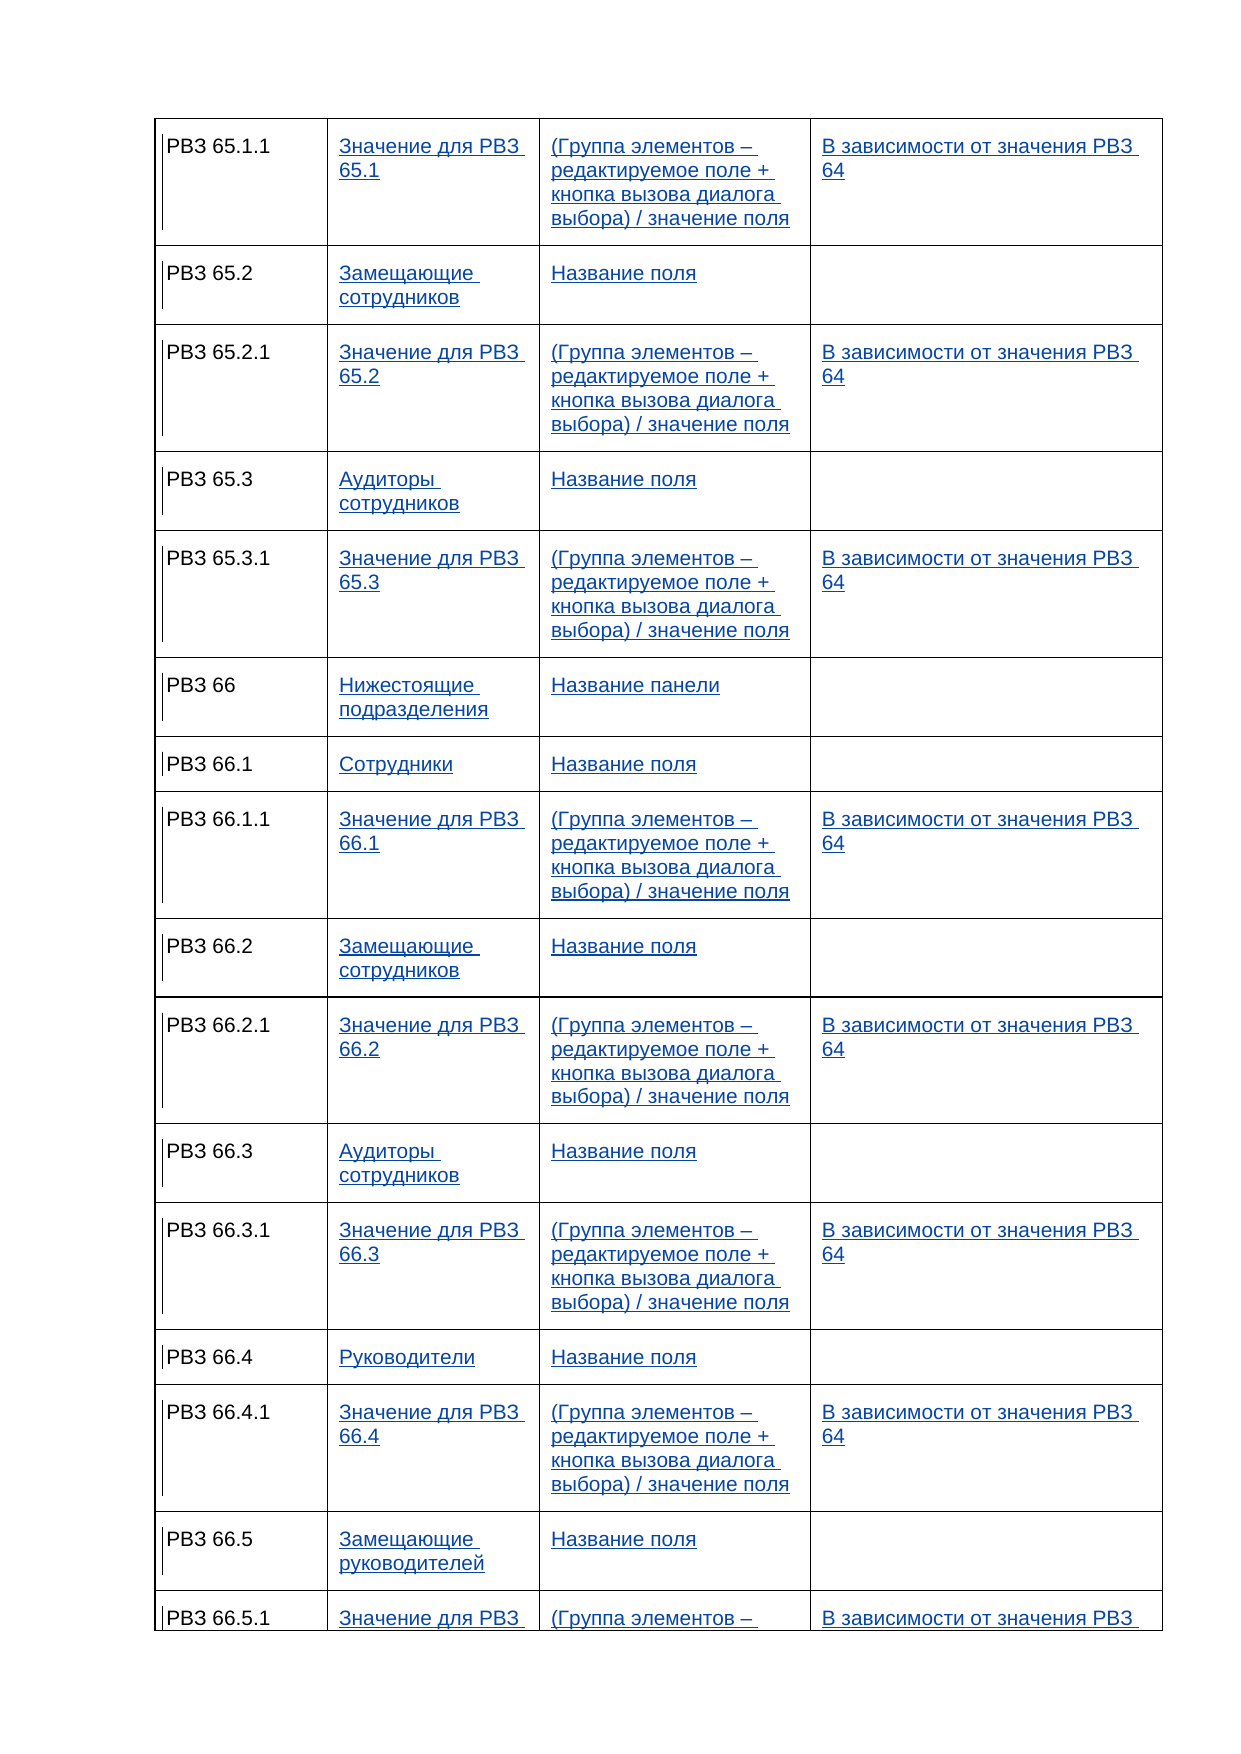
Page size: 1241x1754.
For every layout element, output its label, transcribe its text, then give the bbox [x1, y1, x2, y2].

table_cell [540, 919, 810, 996]
table_cell РВЗ 66.3.1 [156, 1203, 327, 1329]
table_cell [811, 452, 1162, 530]
table_cell [328, 325, 539, 451]
table_cell РВЗ 66.5 [156, 1512, 327, 1590]
table_cell [811, 246, 1162, 324]
table_cell [540, 737, 810, 791]
table_cell [540, 998, 810, 1123]
table_cell [540, 1385, 810, 1511]
table_cell [540, 1591, 810, 1630]
table_cell РВЗ 66.2 [156, 919, 327, 996]
table_cell [328, 246, 539, 324]
table_cell [811, 1124, 1162, 1202]
table_cell РВЗ 65.2 [156, 246, 327, 324]
table_cell РВЗ 66.1 [156, 737, 327, 791]
table_cell [328, 531, 539, 657]
table_cell РВЗ 65.1.1 [156, 119, 327, 245]
table_cell [811, 325, 1162, 451]
table_cell [811, 119, 1162, 245]
table_cell [328, 658, 539, 736]
table_cell [328, 1512, 539, 1590]
table_cell [328, 119, 539, 245]
table_cell [540, 1330, 810, 1384]
table_cell [328, 998, 539, 1123]
table_cell РВЗ 66.1.1 [156, 792, 327, 917]
table_cell [328, 1203, 539, 1329]
table_cell [811, 1385, 1162, 1511]
table_cell [540, 119, 810, 245]
table_cell [540, 531, 810, 657]
table_cell [811, 737, 1162, 791]
table_cell РВЗ 66.4.1 [156, 1385, 327, 1511]
table_cell [811, 792, 1162, 917]
table_cell [328, 452, 539, 530]
table_cell [811, 998, 1162, 1123]
table_cell [540, 1512, 810, 1590]
table_cell [540, 246, 810, 324]
table_cell [328, 1385, 539, 1511]
table_cell [540, 1124, 810, 1202]
table_cell [328, 1591, 539, 1630]
table_cell [811, 1330, 1162, 1384]
table_cell [811, 919, 1162, 996]
table_cell [540, 792, 810, 917]
table_cell РВЗ 66.2.1 [156, 998, 327, 1123]
table_cell [328, 1330, 539, 1384]
table_cell РВЗ 66.5.1 [156, 1591, 327, 1630]
table_cell РВЗ 65.3.1 [156, 531, 327, 657]
table_cell [328, 919, 539, 996]
table_cell [540, 658, 810, 736]
table_cell [811, 658, 1162, 736]
table_cell [811, 1591, 1162, 1630]
table_cell [540, 325, 810, 451]
table_cell [328, 1124, 539, 1202]
table_cell РВЗ 66 [156, 658, 327, 736]
table_cell [811, 1203, 1162, 1329]
table_cell РВЗ 65.3 [156, 452, 327, 530]
table_cell [328, 737, 539, 791]
table_cell РВЗ 65.2.1 [156, 325, 327, 451]
table_cell [811, 531, 1162, 657]
table_cell РВЗ 66.3 [156, 1124, 327, 1202]
table_cell РВЗ 66.4 [156, 1330, 327, 1384]
table_cell [540, 452, 810, 530]
table_cell [811, 1512, 1162, 1590]
table_cell [540, 1203, 810, 1329]
table_cell [328, 792, 539, 917]
